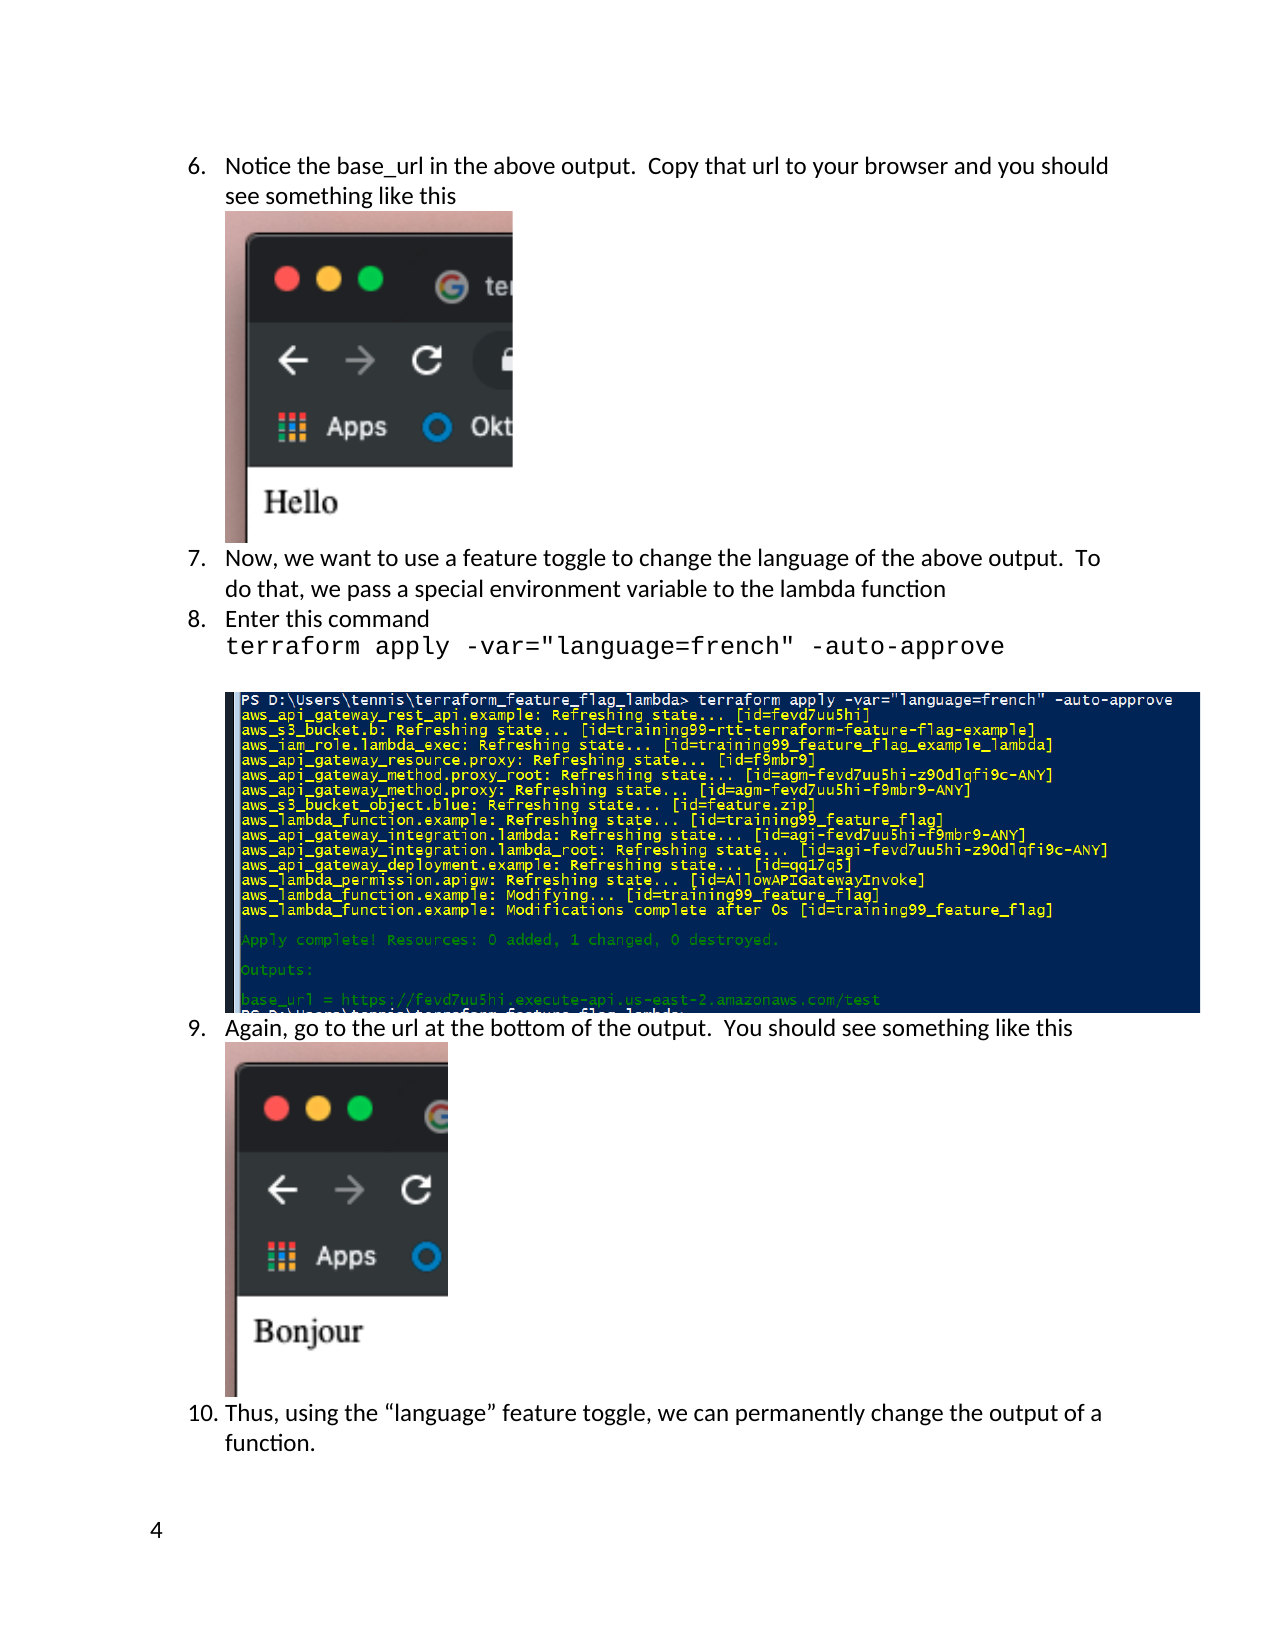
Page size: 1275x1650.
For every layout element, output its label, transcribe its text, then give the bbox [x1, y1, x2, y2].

list Now, we want to use a feature toggle to change the language of the above output. To do that, we pass a special environment variable to the lambda function [187, 542, 1125, 603]
picture [225, 211, 513, 543]
picture [225, 1042, 448, 1397]
picture [225, 692, 1200, 1013]
list Thus, using the “language” feature toggle, we can permanently change the output of a function. [187, 1397, 1125, 1458]
list Again, go to the url at the bottom of the output. You should see something like this [187, 1012, 1125, 1397]
